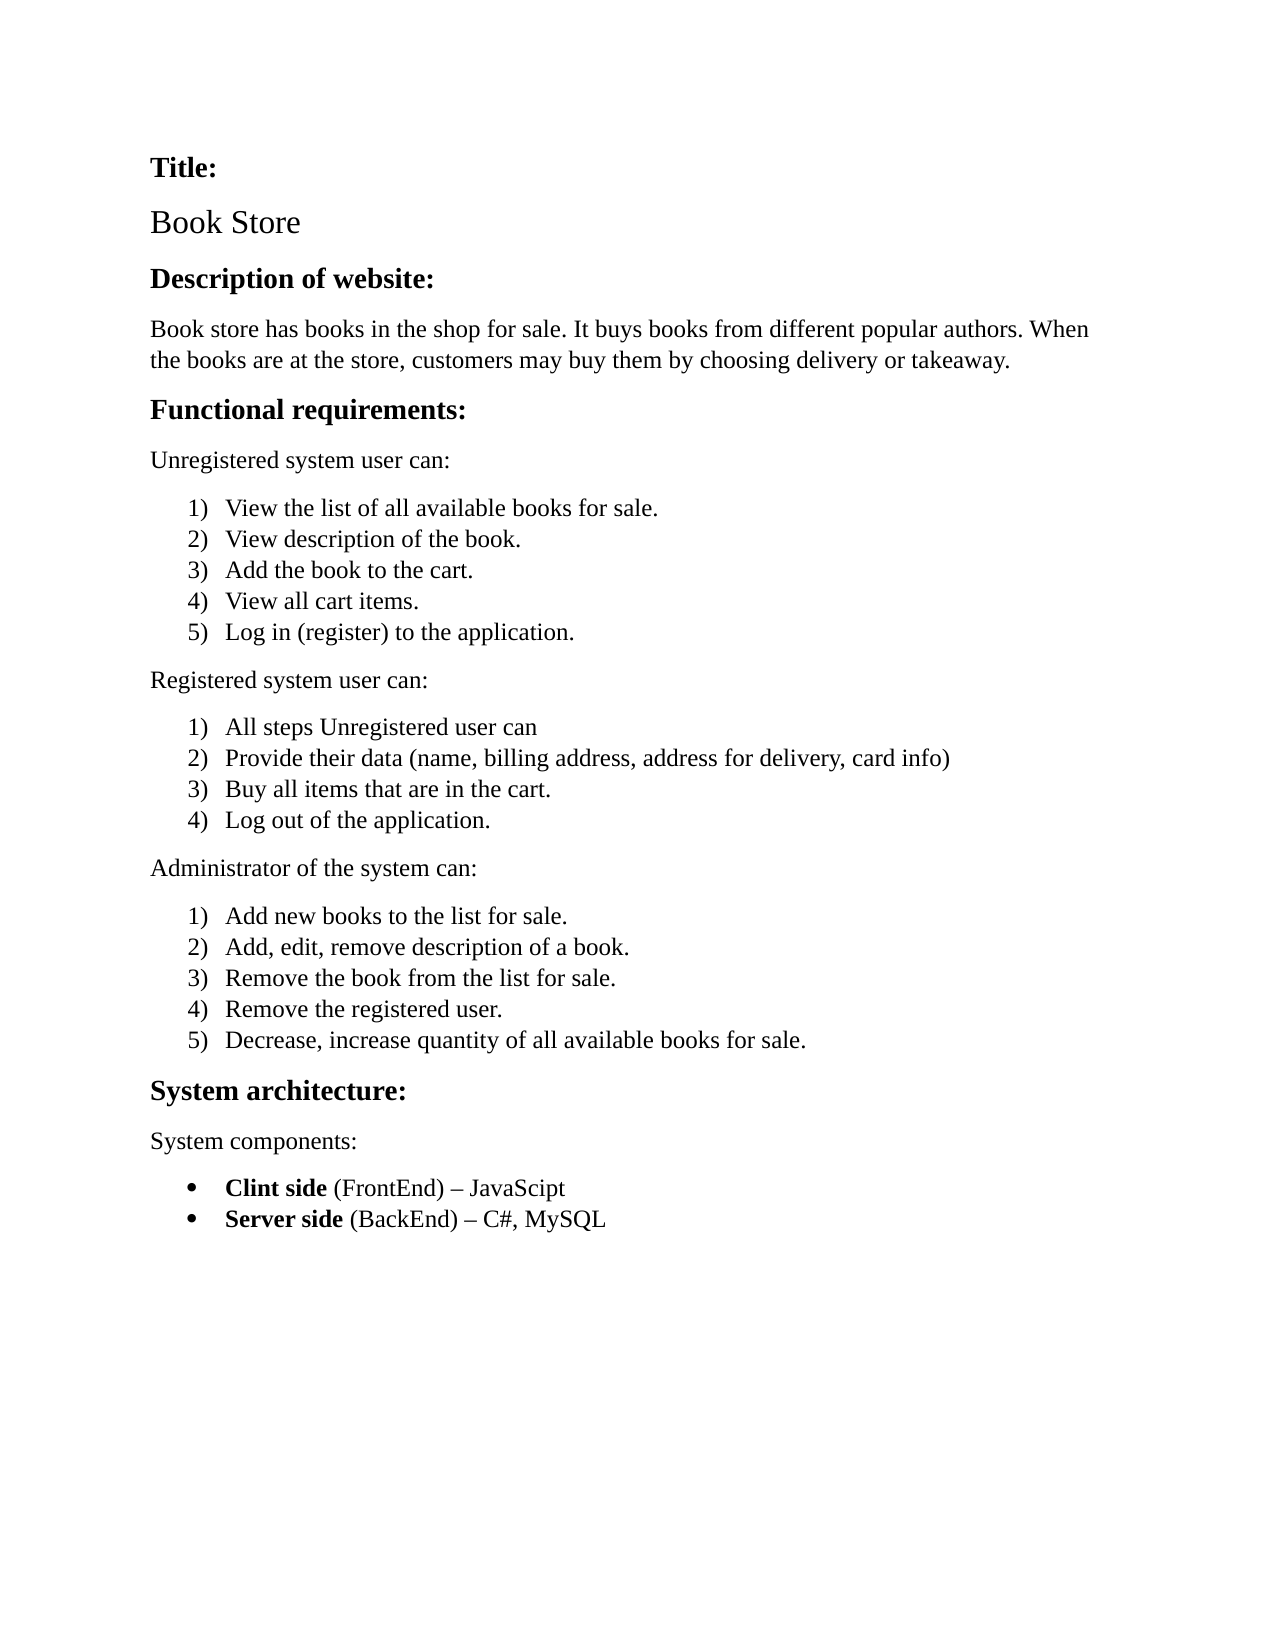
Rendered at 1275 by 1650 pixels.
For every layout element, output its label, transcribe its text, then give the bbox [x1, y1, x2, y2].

list Decrease, increase quantity of all available books for sale. [187, 1025, 1125, 1054]
list View description of the book. [187, 524, 1125, 553]
text Administrator of the system can: [150, 853, 1125, 882]
list Log in (register) to the application. [187, 617, 1125, 646]
text Title: [150, 150, 1125, 183]
list Buy all items that are in the cart. [187, 774, 1125, 803]
list Add new books to the list for sale. [187, 901, 1125, 930]
text Book Store [150, 203, 1125, 241]
list Add the book to the cart. [187, 555, 1125, 584]
text Description of website: [150, 261, 1125, 294]
text Functional requirements: [150, 392, 1125, 426]
list Clint side (FrontEnd) – JavaScipt [187, 1173, 1125, 1202]
list Add, edit, remove description of a book. [187, 932, 1125, 961]
list View the list of all available books for sale. [187, 493, 1125, 522]
list Provide their data (name, billing address, address for delivery, card info) [187, 743, 1125, 772]
list Log out of the application. [187, 806, 1125, 834]
text Registered system user can: [150, 665, 1125, 693]
list Remove the book from the list for sale. [187, 963, 1125, 992]
list Remove the registered user. [187, 994, 1125, 1023]
list View all cart items. [187, 586, 1125, 615]
text Unregistered system user can: [150, 445, 1125, 474]
list All steps Unregistered user can [187, 712, 1125, 741]
list Server side (BackEnd) – C#, MySQL [187, 1204, 1125, 1233]
text Book store has books in the shop for sale. It buys books from different popular authors. When the books are at the store, customers may buy them by choosing delivery or takeaway. [150, 314, 1125, 373]
text System architecture: [150, 1073, 1125, 1106]
text System components: [150, 1126, 1125, 1154]
